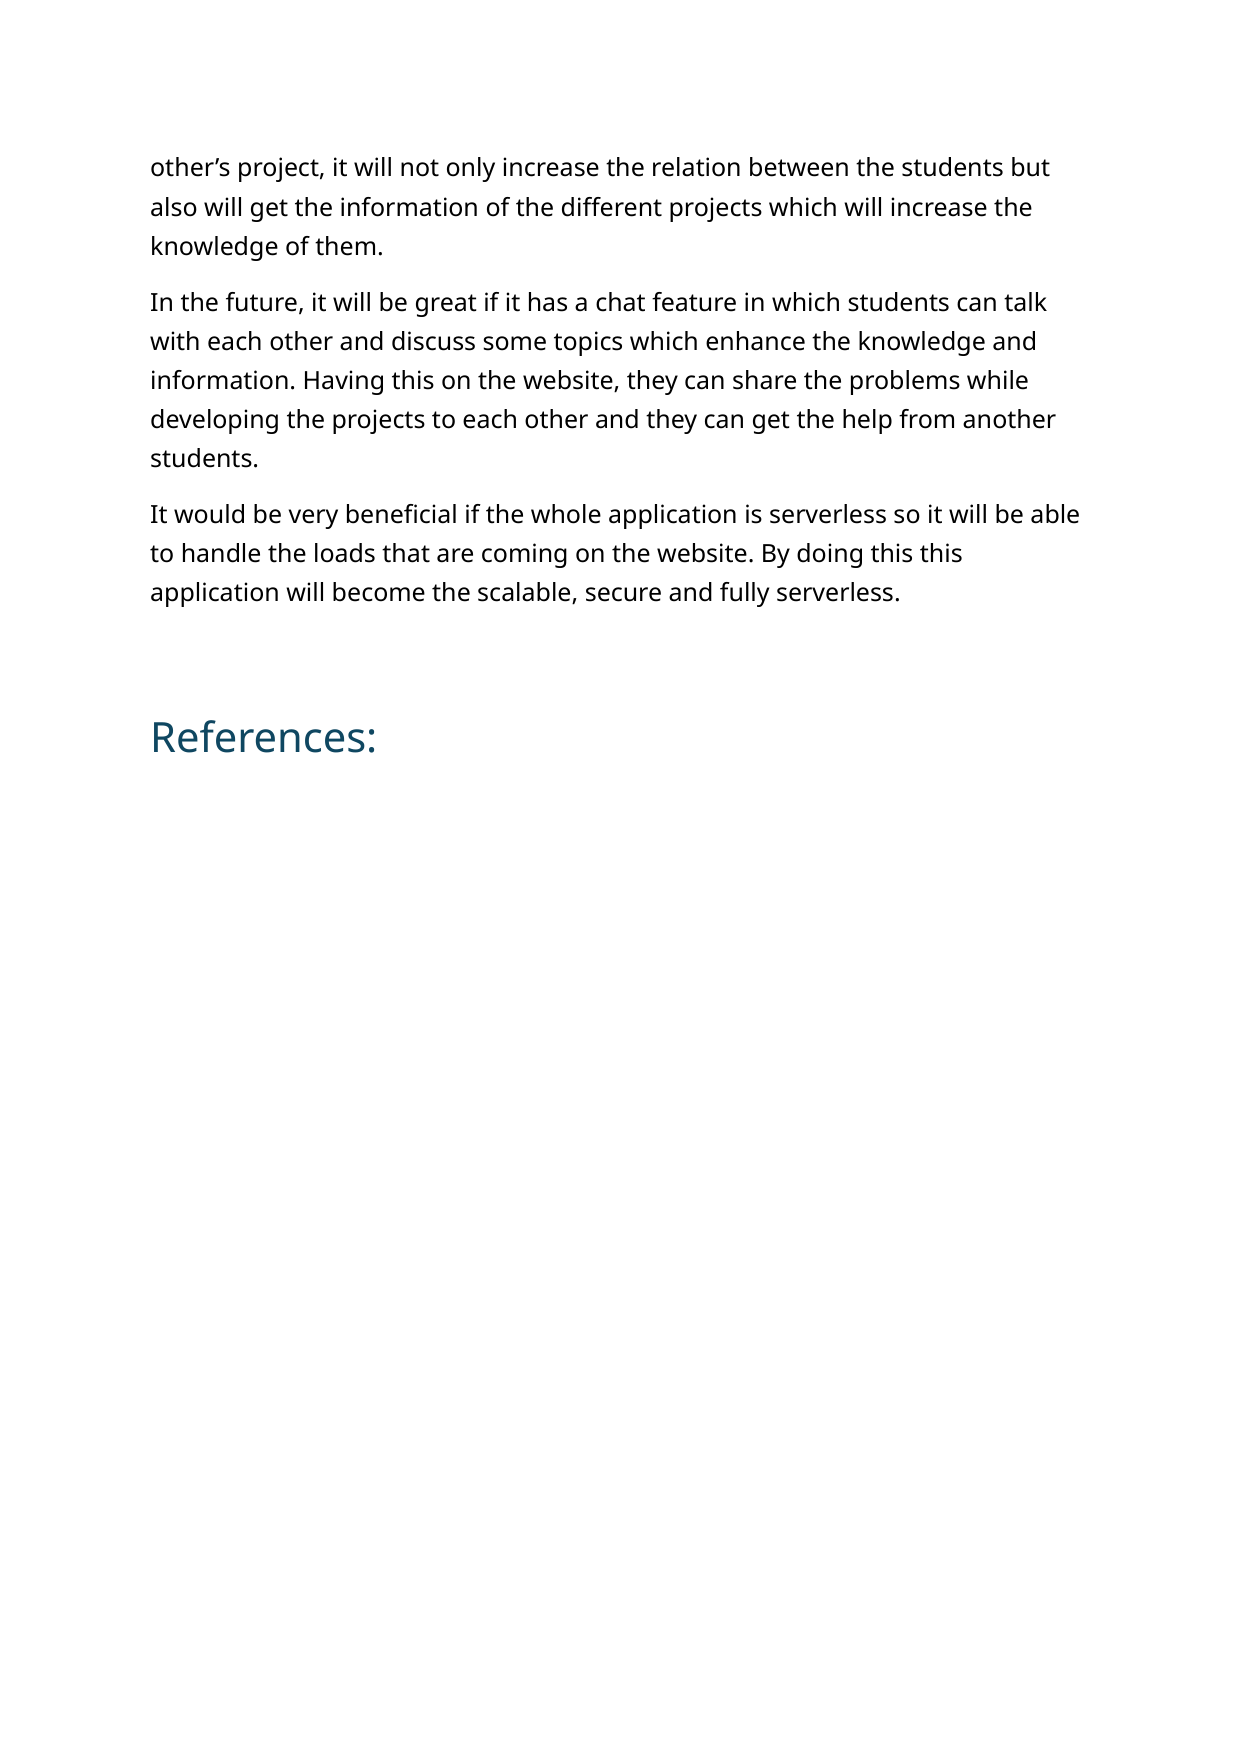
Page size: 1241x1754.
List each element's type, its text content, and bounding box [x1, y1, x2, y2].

subtitle References: [150, 707, 1090, 764]
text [150, 150, 1090, 262]
text In the future, it will be great if it has a chat feature in which students can talk with each other and discuss some topics which enhance the knowledge and information. Having this on the website, they can share the problems while developing the projects to each other and they can get the help from another students. [150, 284, 1090, 475]
text It would be very beneficial if the whole application is serverless so it will be able to handle the loads that are coming on the website. By doing this this application will become the scalable, secure and fully serverless. [150, 497, 1090, 609]
